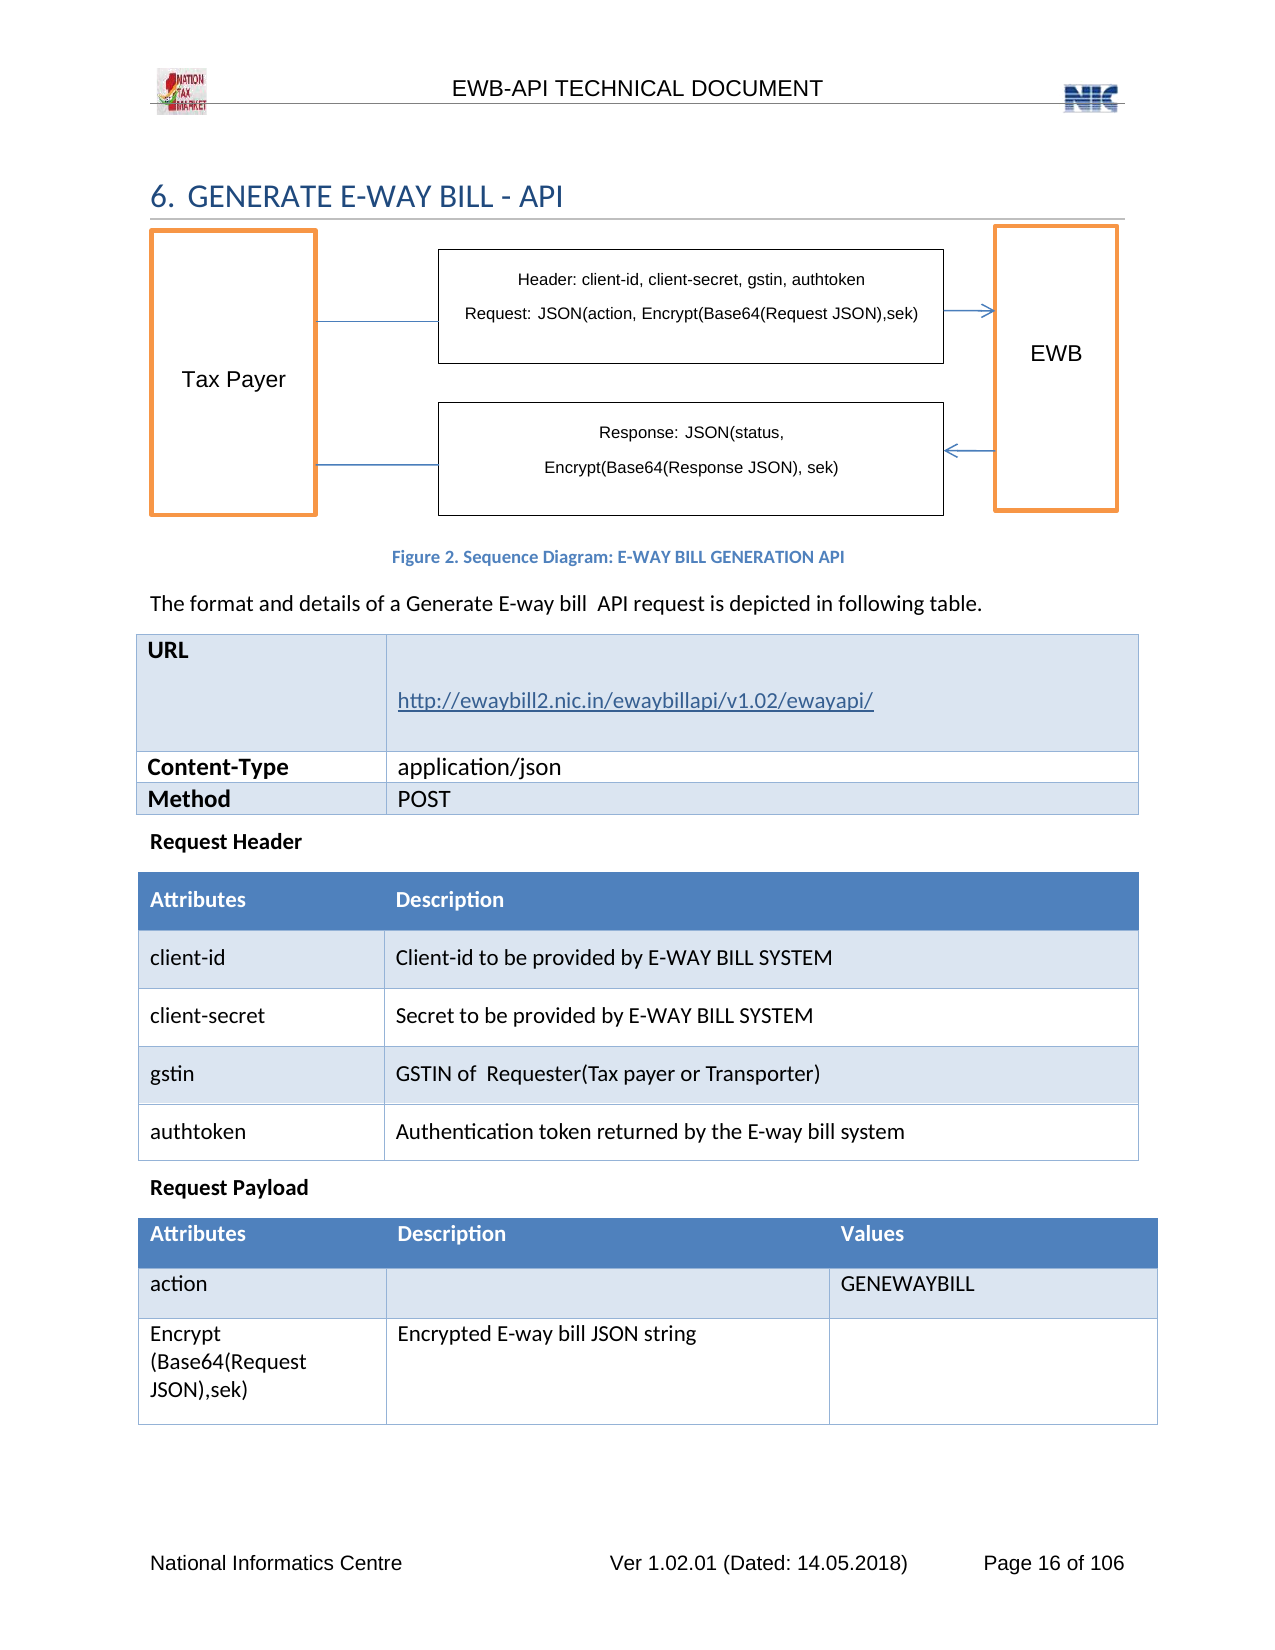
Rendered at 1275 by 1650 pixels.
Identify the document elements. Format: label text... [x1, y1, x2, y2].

subtitle GENERATE E-WAY BILL - API [150, 175, 1125, 218]
table_cell gstin [139, 1047, 384, 1103]
text Request Payload [150, 1173, 1125, 1202]
table_cell client-secret [139, 989, 384, 1046]
table_header Values [830, 1219, 1157, 1268]
table_cell application/json [387, 752, 1138, 782]
table_cell Secret to be provided by E-WAY BILL SYSTEM [385, 989, 1138, 1046]
table_header Description [385, 873, 1138, 930]
table_cell client-id [139, 931, 384, 988]
table_header Description [387, 1219, 829, 1268]
table_cell Encrypt (Base64(Request JSON),sek) [139, 1319, 386, 1424]
table_cell GSTIN of Requester(Tax payer or Transporter) [385, 1047, 1138, 1103]
table_cell authtoken [139, 1105, 384, 1160]
text Request Header [150, 827, 1125, 855]
table_cell action [139, 1269, 386, 1318]
table_header http://ewaybill2.nic.in/ewaybillapi/v1.02/ewayapi/ [387, 635, 1138, 751]
picture [156, 68, 207, 103]
table_header URL [137, 635, 386, 751]
table_cell Encrypted E-way bill JSON string [387, 1319, 829, 1424]
text The format and details of a Generate E-way bill API request is depicted in following table. [150, 589, 1125, 617]
table_cell Client-id to be provided by E-WAY BILL SYSTEM [385, 931, 1138, 988]
table_cell GENEWAYBILL [830, 1269, 1157, 1318]
table_header Attributes [139, 1219, 386, 1268]
picture [156, 104, 207, 115]
table_cell [387, 1269, 829, 1318]
table_cell POST [387, 783, 1138, 814]
table_cell Method [137, 783, 386, 814]
table_header Attributes [139, 873, 384, 930]
table_cell Content-Type [137, 752, 386, 782]
table_cell Authentication token returned by the E-way bill system [385, 1105, 1138, 1160]
table_cell [830, 1319, 1157, 1424]
text Figure 2. Sequence Diagram: E-WAY BILL GENERATION API [300, 545, 1125, 568]
picture [1059, 81, 1121, 103]
picture [1059, 104, 1121, 115]
